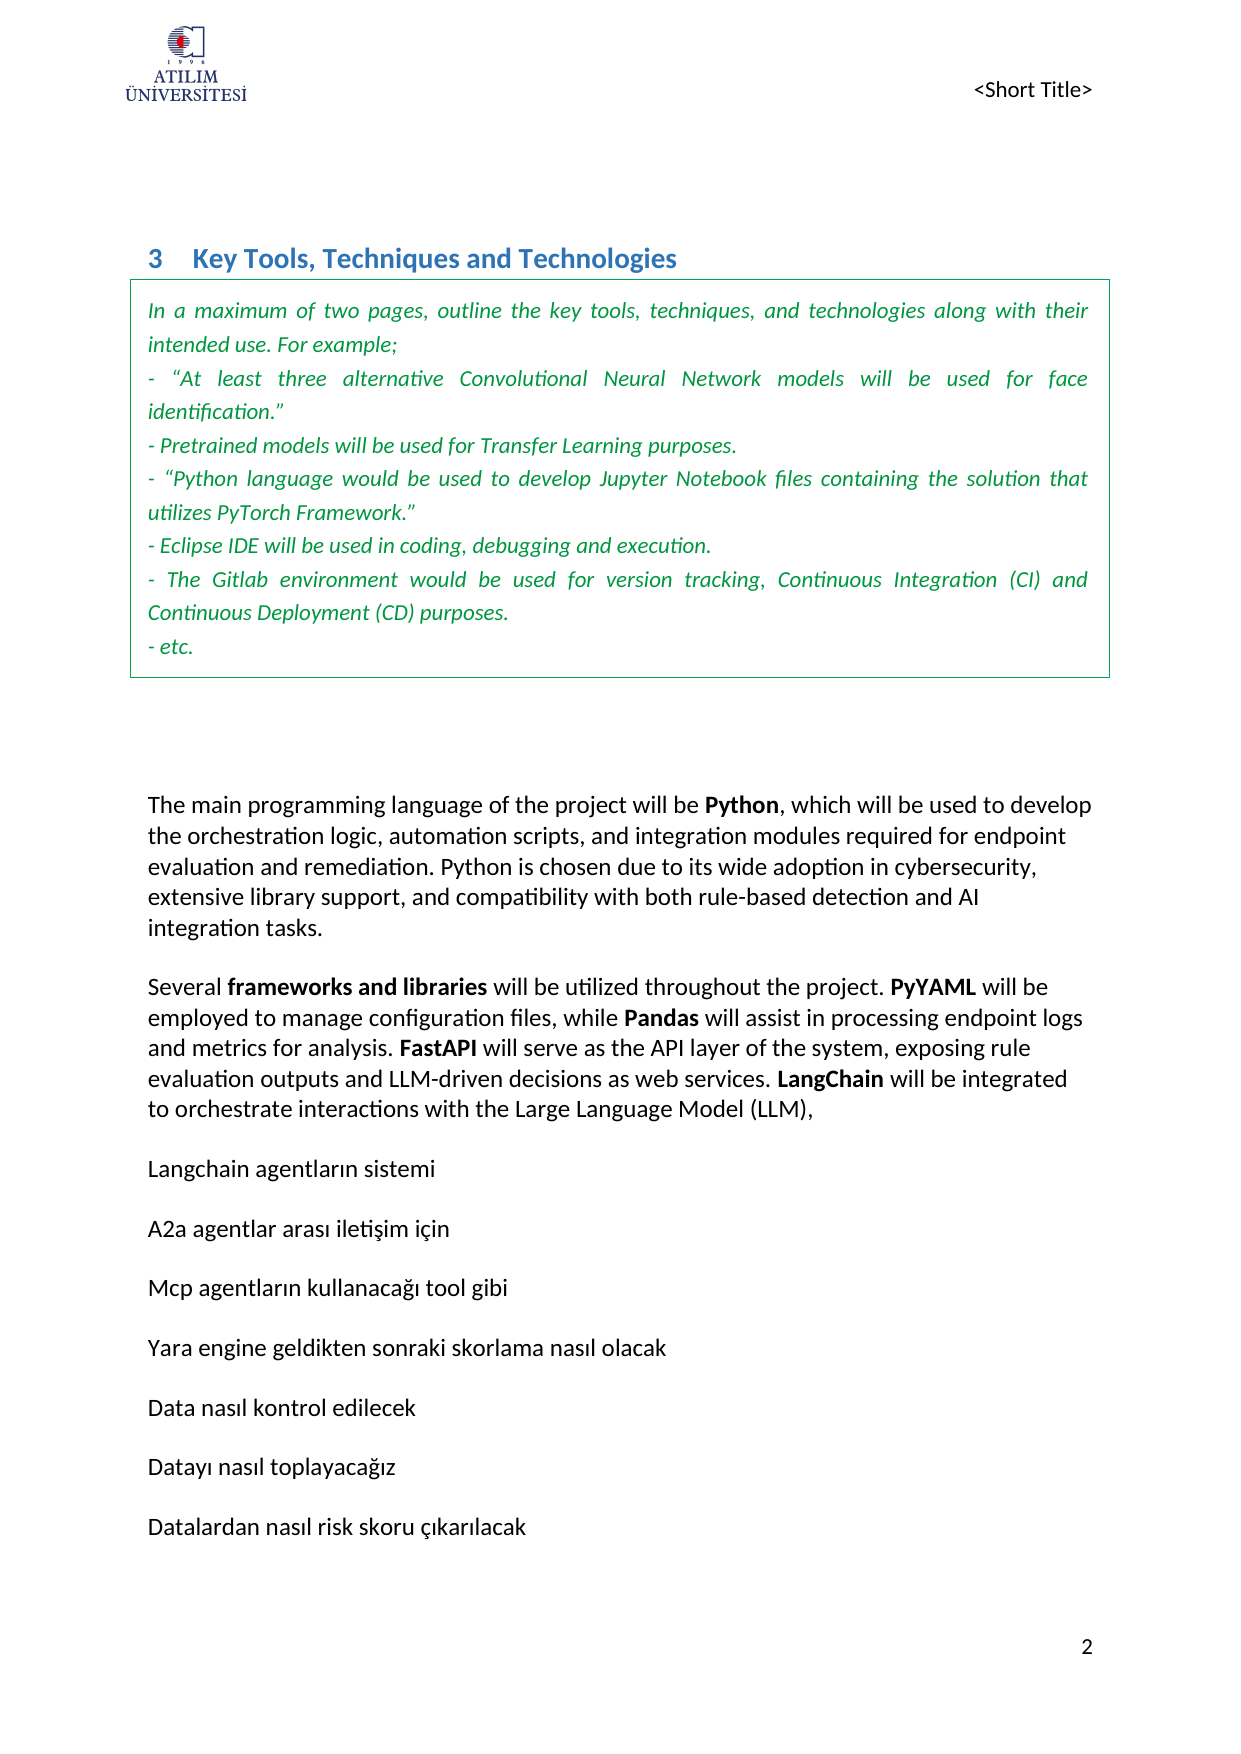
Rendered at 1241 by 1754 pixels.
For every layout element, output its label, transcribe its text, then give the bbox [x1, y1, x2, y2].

text Mcp agentların kullanacağı tool gibi [148, 1272, 1092, 1303]
text - The Gitlab environment would be used for version tracking, Continuous Integration (CI) and Continuous Deployment (CD) purposes. [131, 547, 1109, 614]
text Yara engine geldikten sonraki skorlama nasıl olacak [148, 1332, 1092, 1363]
picture [125, 26, 247, 101]
subtitle Key Tools, Techniques and Technologies [148, 241, 1092, 276]
text Langchain agentların sistemi [148, 1153, 1092, 1184]
text - Eclipse IDE will be used in coding, debugging and execution. [131, 514, 1109, 547]
text - “At least three alternative Convolutional Neural Network models will be used for face identification.” [131, 346, 1109, 413]
text - “Python language would be used to develop Jupyter Notebook files containing the solution that utilizes PyTorch Framework.” [131, 447, 1109, 514]
text Data nasıl kontrol edilecek [148, 1392, 1092, 1422]
text In a maximum of two pages, outline the key tools, techniques, and technologies along with their intended use. For example; [131, 280, 1109, 346]
text Datalardan nasıl risk skoru çıkarılacak [148, 1511, 1092, 1542]
text - etc. [131, 614, 1109, 677]
text A2a agentlar arası iletişim için [148, 1213, 1092, 1243]
text Datayı nasıl toplayacağız [148, 1452, 1092, 1482]
text - Pretrained models will be used for Transfer Learning purposes. [131, 413, 1109, 447]
text Several frameworks and libraries will be utilized throughout the project. PyYAML will be employed to manage configuration files, while Pandas will assist in processing endpoint logs and metrics for analysis. FastAPI will serve as the API layer of the system, exposing rule evaluation outputs and LLM-driven decisions as web services. LangChain will be integrated to orchestrate interactions with the Large Language Model (LLM), [148, 971, 1092, 1124]
text The main programming language of the project will be Python, which will be used to develop the orchestration logic, automation scripts, and integration modules required for endpoint evaluation and remediation. Python is chosen due to its wide adoption in cybersecurity, extensive library support, and compatibility with both rule-based detection and AI integration tasks. [148, 789, 1092, 942]
